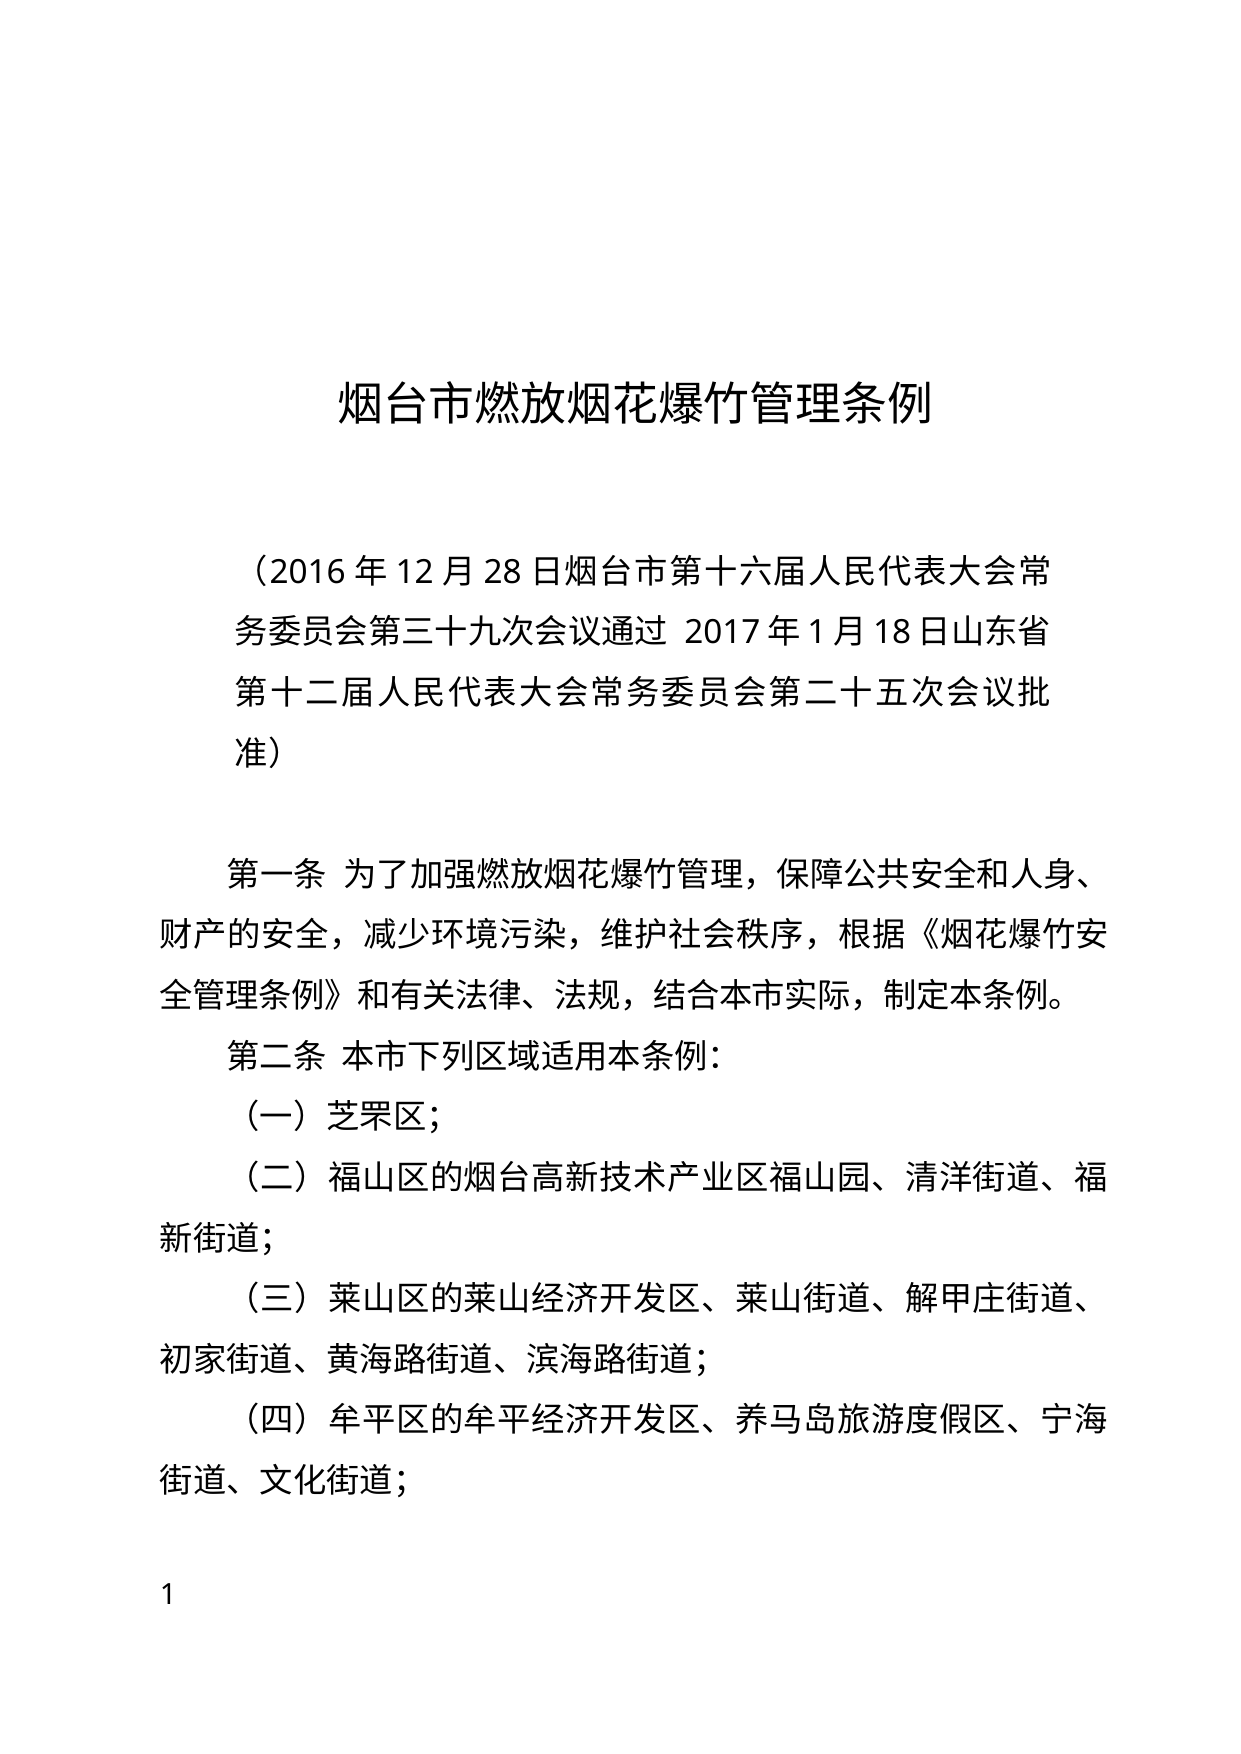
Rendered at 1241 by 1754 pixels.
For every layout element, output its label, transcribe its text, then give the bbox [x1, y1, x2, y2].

text 烟台市燃放烟花爆竹管理条例 [159, 340, 1110, 461]
text （2016年12月28日烟台市第十六届人民代表大会常务委员会第三十九次会议通过 2017年1月18日山东省第十二届人民代表大会常务委员会第二十五次会议批准） [234, 538, 1052, 781]
text （四）牟平区的牟平经济开发区、养马岛旅游度假区、宁海街道、文化街道； [159, 1387, 1110, 1508]
text 第二条 本市下列区域适用本条例： [159, 1023, 1110, 1084]
text 第一条 为了加强燃放烟花爆竹管理，保障公共安全和人身、财产的安全，减少环境污染，维护社会秩序，根据《烟花爆竹安全管理条例》和有关法律、法规，结合本市实际，制定本条例。 [159, 841, 1110, 1023]
text （一）芝罘区； [159, 1084, 1110, 1144]
text （三）莱山区的莱山经济开发区、莱山街道、解甲庄街道、初家街道、黄海路街道、滨海路街道； [159, 1266, 1110, 1387]
text （二）福山区的烟台高新技术产业区福山园、清洋街道、福新街道； [159, 1144, 1110, 1266]
